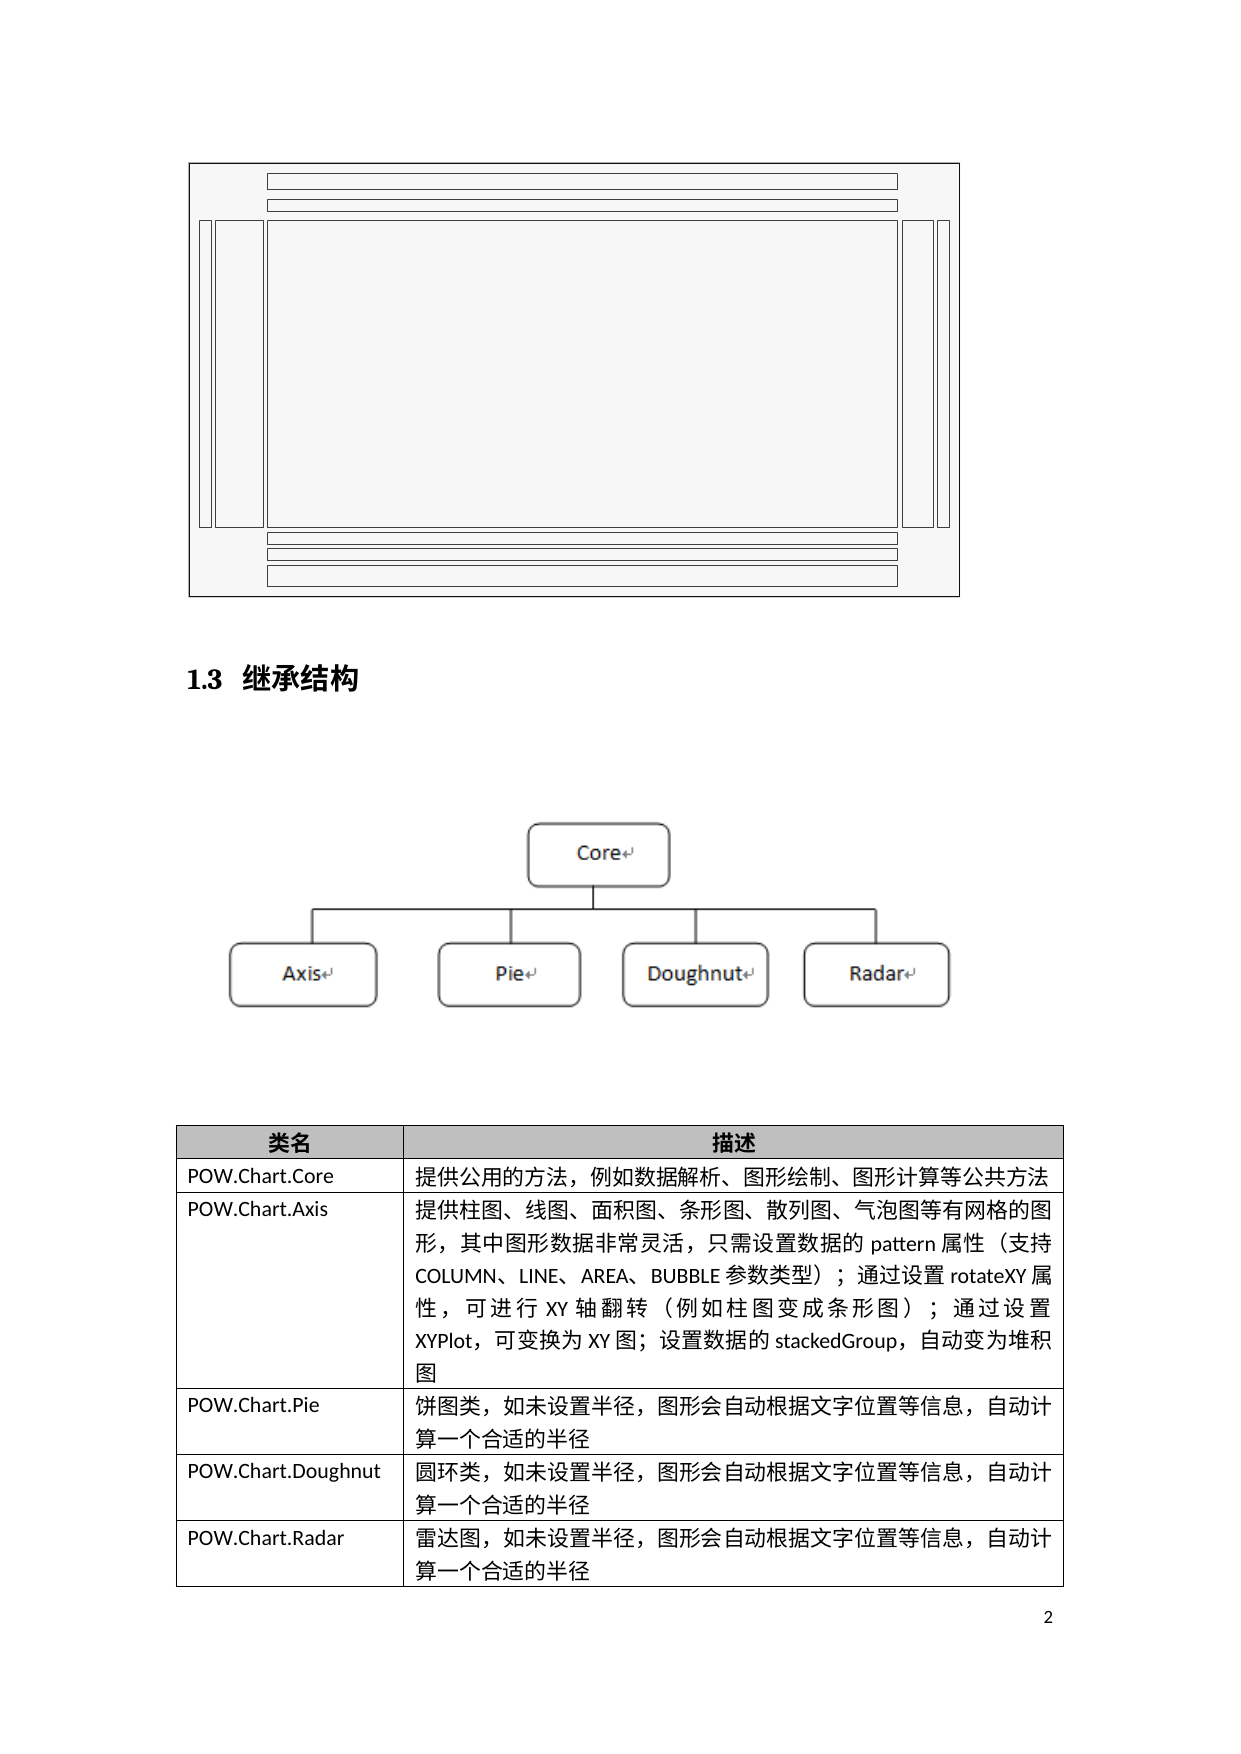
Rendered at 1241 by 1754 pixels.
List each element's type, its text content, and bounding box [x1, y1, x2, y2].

table_cell 提供公用的方法，例如数据解析、图形绘制、图形计算等公共方法 [404, 1159, 1063, 1192]
table_cell POW.Chart.Axis [177, 1193, 403, 1388]
table_header 描述 [404, 1126, 1063, 1158]
subtitle 继承结构 [187, 644, 1053, 709]
picture [187, 767, 992, 1067]
table_cell POW.Chart.Pie [177, 1389, 403, 1454]
table_cell 雷达图，如未设置半径，图形会自动根据文字位置等信息，自动计算一个合适的半径 [404, 1521, 1063, 1586]
table_cell POW.Chart.Core [177, 1159, 403, 1192]
table_cell 圆环类，如未设置半径，图形会自动根据文字位置等信息，自动计算一个合适的半径 [404, 1455, 1063, 1520]
table_cell POW.Chart.Doughnut [177, 1455, 403, 1520]
table_cell 提供柱图、线图、面积图、条形图、散列图、气泡图等有网格的图形，其中图形数据非常灵活，只需设置数据的pattern属性（支持COLUMN、LINE、AREA、BUBBLE参数类型）；通过设置rotateXY属性，可进行XY轴翻转（例如柱图变成条形图）；通过设置XYPlot，可变换为XY图；设置数据的stackedGroup，自动变为堆积图 [404, 1193, 1063, 1388]
table_cell 饼图类，如未设置半径，图形会自动根据文字位置等信息，自动计算一个合适的半径 [404, 1389, 1063, 1454]
table_header 类名 [177, 1126, 403, 1158]
picture [187, 162, 961, 598]
table_cell POW.Chart.Radar [177, 1521, 403, 1586]
